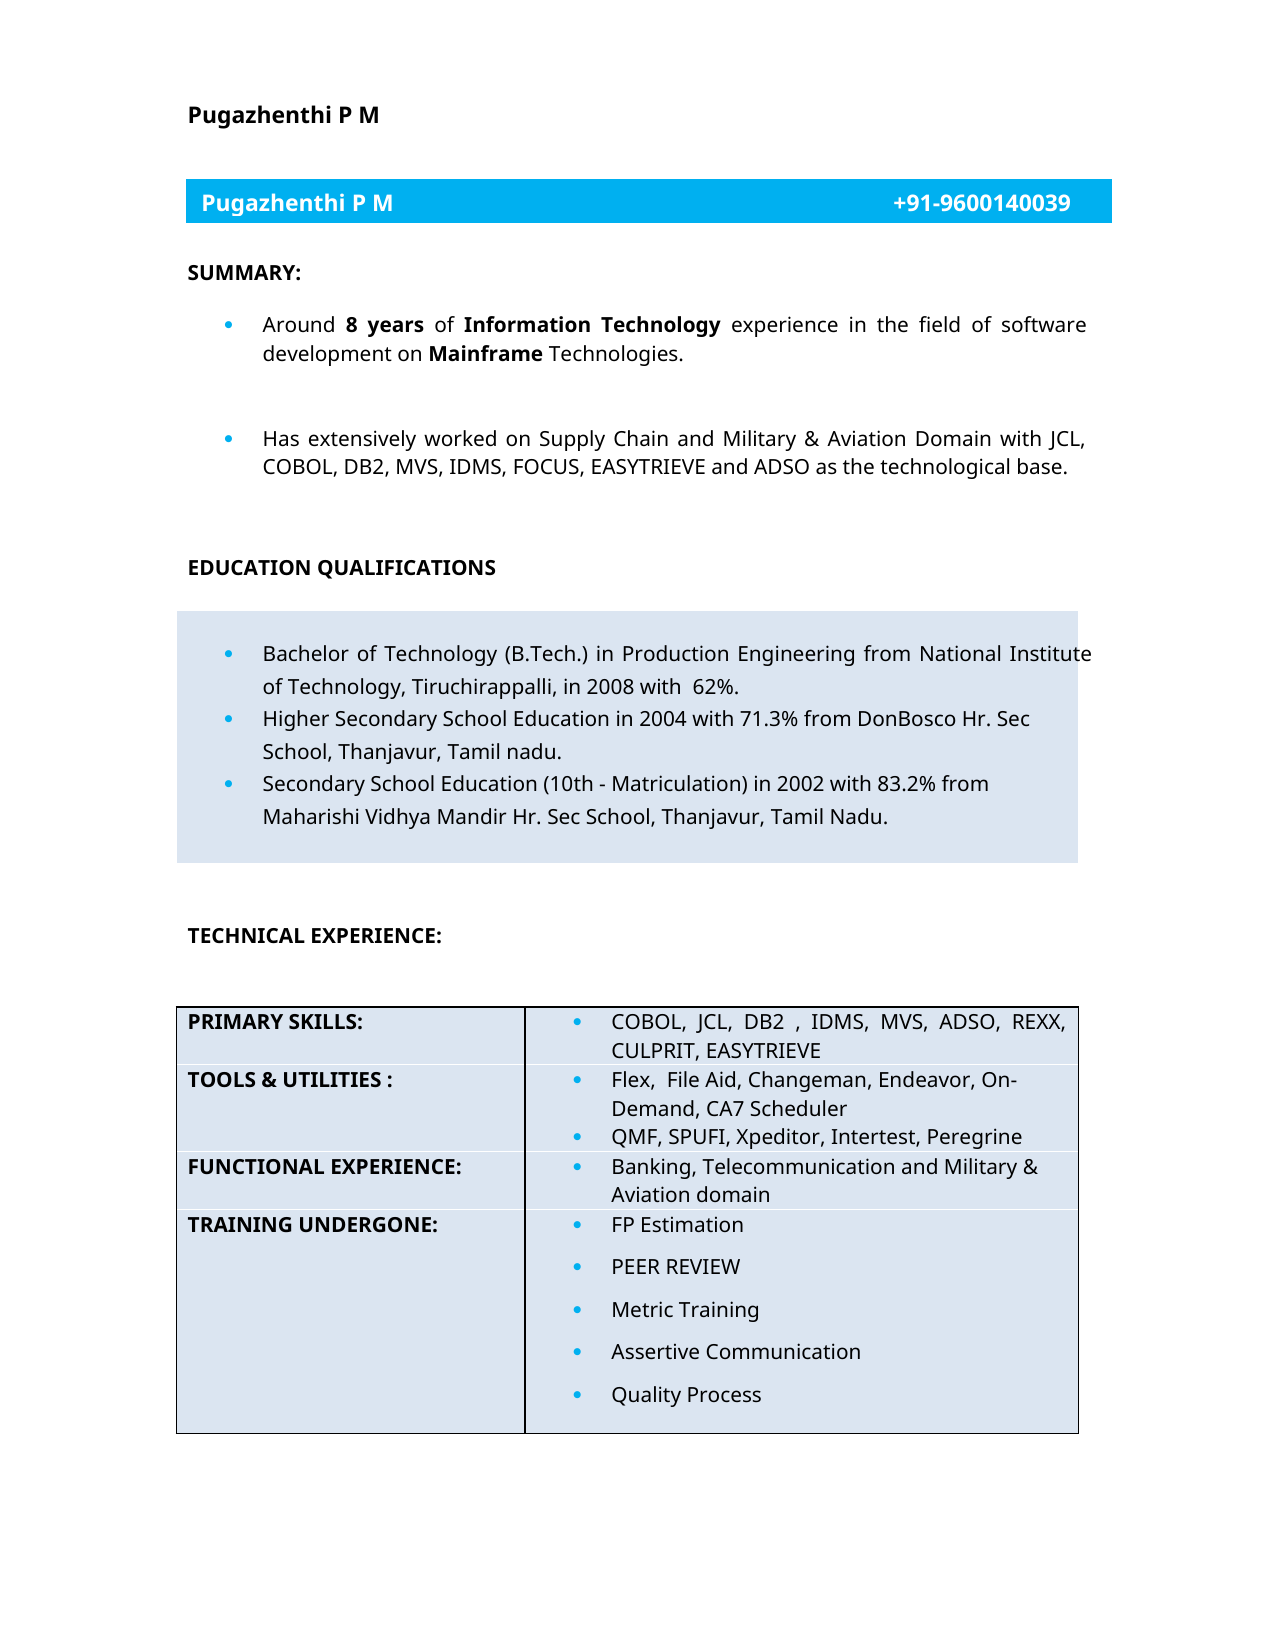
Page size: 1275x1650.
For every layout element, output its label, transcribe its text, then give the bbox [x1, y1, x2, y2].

list Around 8 years of Information Technology experience in the field of software development on Mainframe Technologies. [225, 310, 1087, 367]
subtitle EDUCATION QUALIFICATIONS [187, 553, 1087, 581]
table_cell FP Estimation PEER REVIEW Metric Training Assertive Communication Quality Process [526, 1210, 1078, 1433]
table_cell Banking, Telecommunication and Military & Aviation domain [526, 1152, 1078, 1209]
list Has extensively worked on Supply Chain and Military & Aviation Domain with JCL, COBOL, DB2, MVS, IDMS, FOCUS, EASYTRIEVE and ADSO as the technological base. [225, 424, 1087, 481]
table_header COBOL, JCL, DB2 , IDMS, MVS, ADSO, REXX, CULPRIT, EASYTRIEVE [526, 1008, 1078, 1064]
table_header PRIMARY SKILLS: [177, 1008, 524, 1064]
subtitle SUMMARY: [187, 258, 1087, 286]
table_cell TOOLS & UTILITIES : [177, 1065, 524, 1151]
subtitle TECHNICAL EXPERIENCE: [187, 921, 1087, 949]
table_cell TRAINING UNDERGONE: [177, 1210, 524, 1433]
table_header Bachelor of Technology (B.Tech.) in Production Engineering from National Institute of Technology, Tiruchirappalli, in 2008 with 62%. Higher Secondary School Education in 2004 with 71.3% from DonBosco Hr. Sec School, Thanjavur, Tamil nadu. Secondary School Education (10th - Matriculation) in 2002 with 83.2% from Maharishi Vidhya Mandir Hr. Sec School, Thanjavur, Tamil Nadu. [177, 611, 1078, 863]
table_cell Flex, File Aid, Changeman, Endeavor, On-Demand, CA7 Scheduler QMF, SPUFI, Xpeditor, Intertest, Peregrine [526, 1065, 1078, 1151]
table_cell FUNCTIONAL EXPERIENCE: [177, 1152, 524, 1209]
